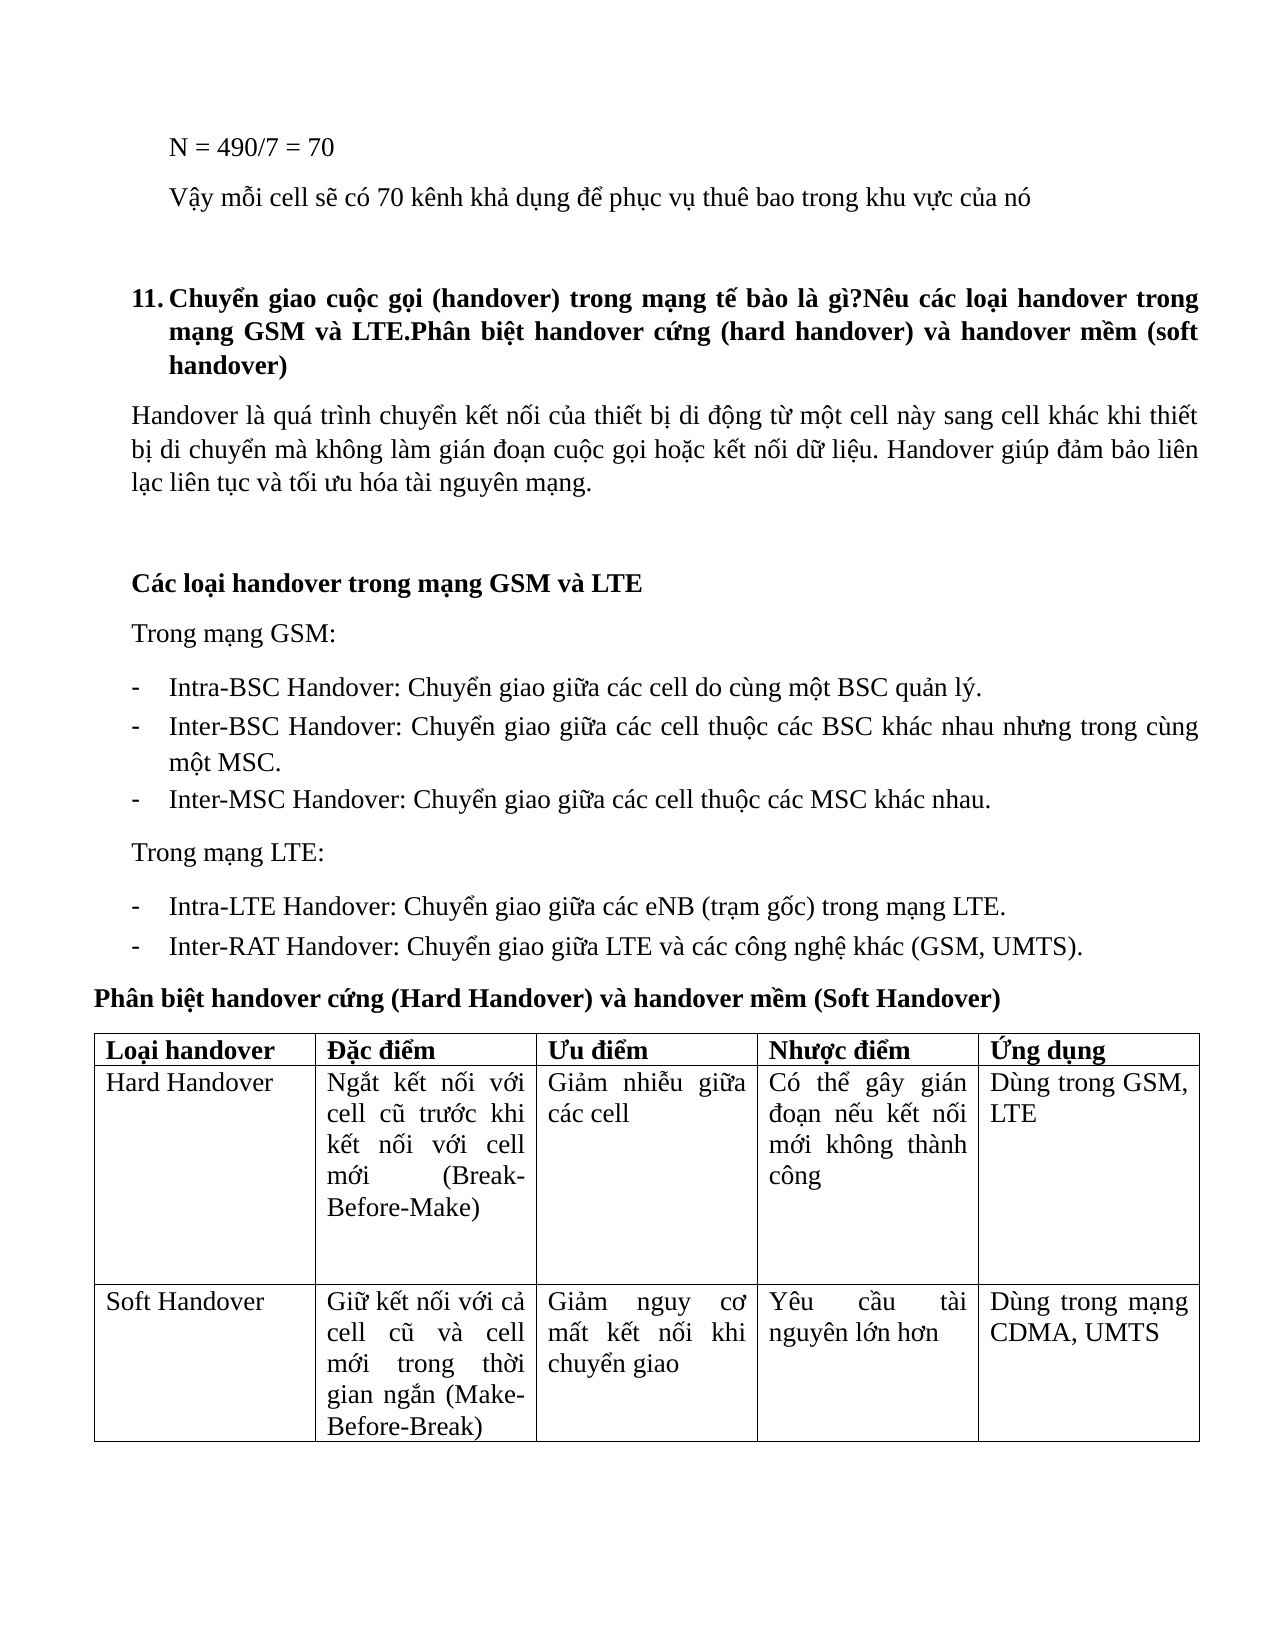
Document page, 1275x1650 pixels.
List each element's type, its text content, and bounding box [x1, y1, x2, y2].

table_cell Ngắt kết nối với cell cũ trước khi kết nối với cell mới (Break-Before-Make) [316, 1066, 536, 1284]
list Inter-BSC Handover: Chuyển giao giữa các cell thuộc các BSC khác nhau nhưng trong cùng một MSC. [131, 707, 1200, 777]
text Trong mạng GSM: [131, 617, 1200, 648]
table_cell Hard Handover [95, 1066, 315, 1284]
table_cell Dùng trong mạng CDMA, UMTS [979, 1285, 1199, 1441]
table_cell Giảm nhiễu giữa các cell [537, 1066, 757, 1284]
table_header Nhược điểm [758, 1034, 978, 1065]
text N = 490/7 = 70 [169, 131, 1200, 162]
table_cell Yêu cầu tài nguyên lớn hơn [758, 1285, 978, 1441]
list Chuyển giao cuộc gọi (handover) trong mạng tế bào là gì?Nêu các loại handover trong mạng GSM và LTE.Phân biệt handover cứng (hard handover) và handover mềm (soft handover) [131, 282, 1200, 380]
table_cell Có thể gây gián đoạn nếu kết nối mới không thành công [758, 1066, 978, 1284]
table_cell Giữ kết nối với cả cell cũ và cell mới trong thời gian ngắn (Make-Before-Break) [316, 1285, 536, 1441]
table_cell Giảm nguy cơ mất kết nối khi chuyển giao [537, 1285, 757, 1441]
text Phân biệt handover cứng (Hard Handover) và handover mềm (Soft Handover) [94, 983, 1200, 1014]
text Handover là quá trình chuyển kết nối của thiết bị di động từ một cell này sang cell khác khi thiết bị di chuyển mà không làm gián đoạn cuộc gọi hoặc kết nối dữ liệu. Handover giúp đảm bảo liên lạc liên tục và tối ưu hóa tài nguyên mạng. [131, 399, 1200, 497]
text Các loại handover trong mạng GSM và LTE [131, 567, 1200, 598]
table_header Ứng dụng [979, 1034, 1199, 1065]
table_header Đặc điểm [316, 1034, 536, 1065]
list Inter-RAT Handover: Chuyển giao giữa LTE và các công nghệ khác (GSM, UMTS). [131, 926, 1200, 963]
list Inter-MSC Handover: Chuyển giao giữa các cell thuộc các MSC khác nhau. [131, 780, 1200, 817]
table_cell Dùng trong GSM, LTE [979, 1066, 1199, 1284]
list Intra-BSC Handover: Chuyển giao giữa các cell do cùng một BSC quản lý. [131, 667, 1200, 704]
table_header Loại handover [95, 1034, 315, 1065]
list Intra-LTE Handover: Chuyển giao giữa các eNB (trạm gốc) trong mạng LTE. [131, 886, 1200, 923]
text Trong mạng LTE: [131, 836, 1200, 867]
table_header Ưu điểm [537, 1034, 757, 1065]
table_cell Soft Handover [95, 1285, 315, 1441]
text Vậy mỗi cell sẽ có 70 kênh khả dụng để phục vụ thuê bao trong khu vực của nó [169, 181, 1200, 213]
